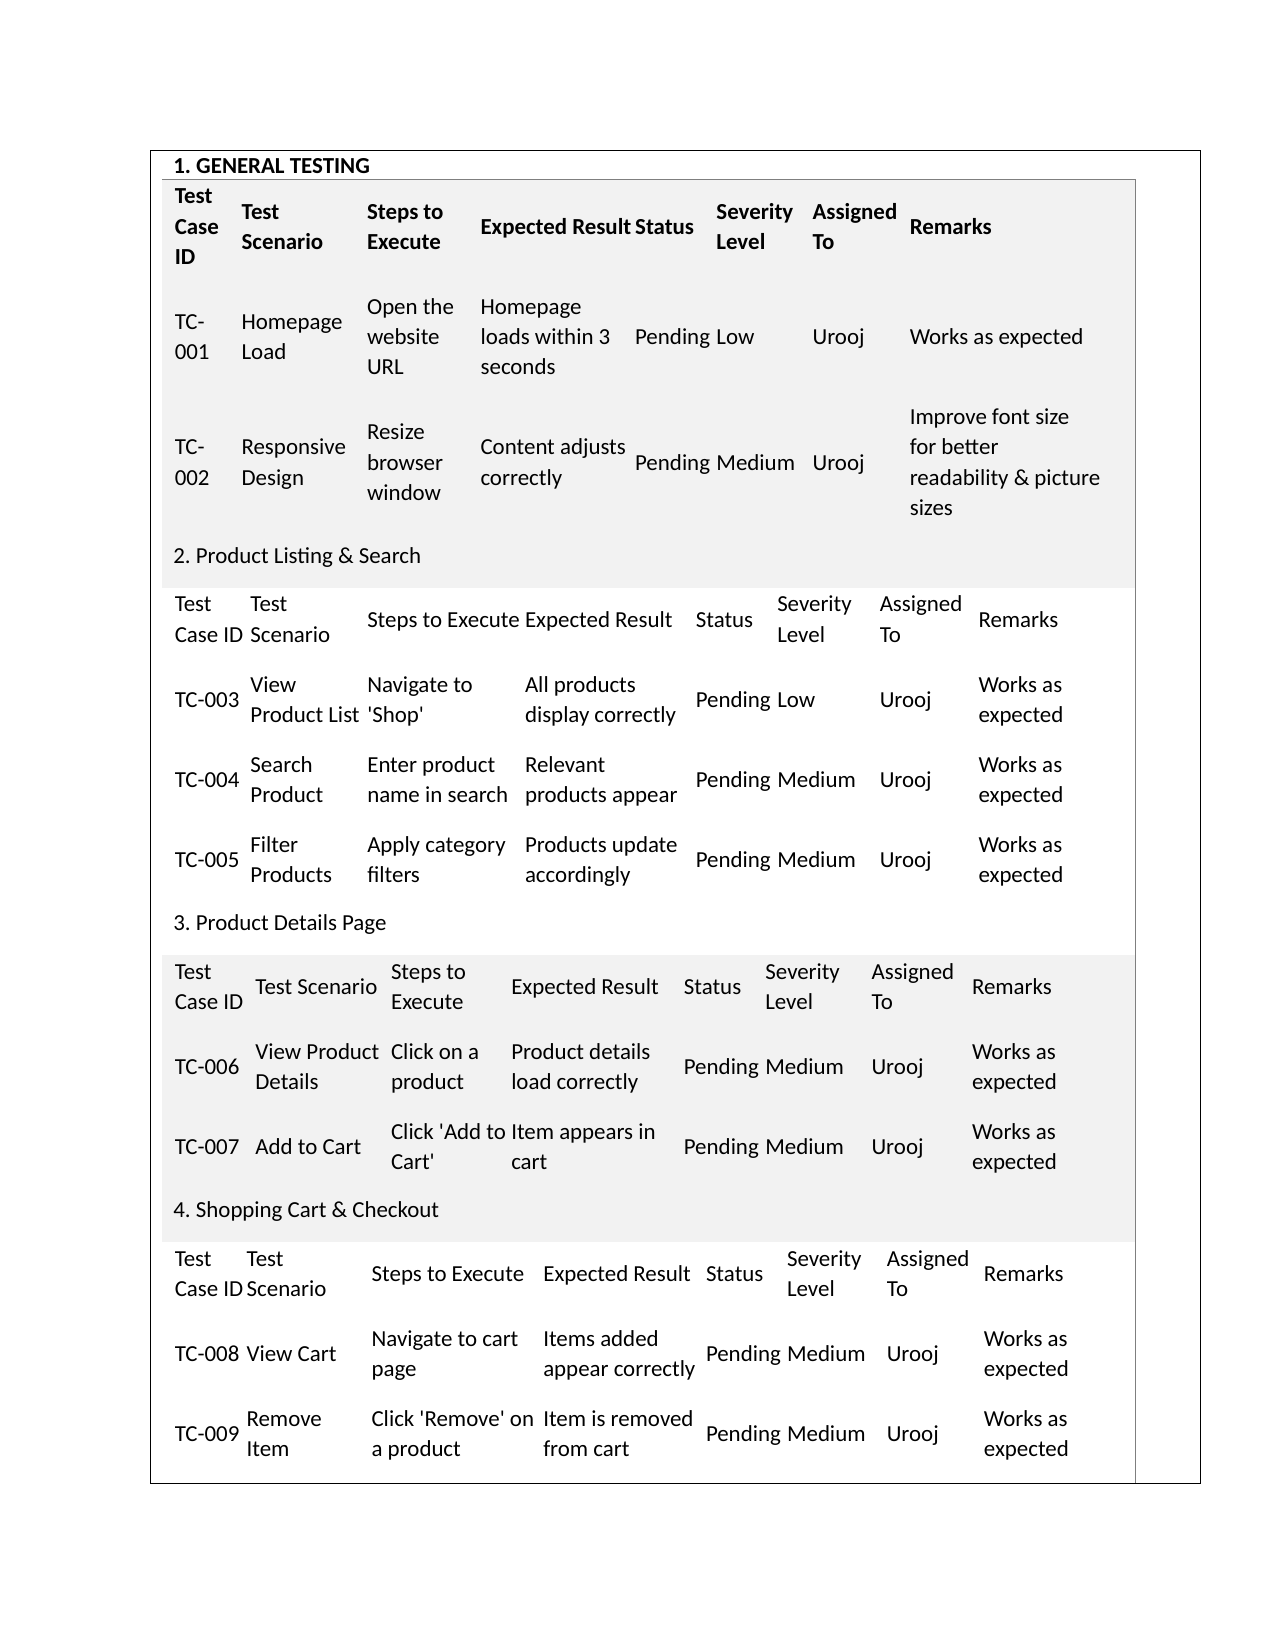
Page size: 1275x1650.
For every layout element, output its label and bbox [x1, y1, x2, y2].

table_header [151, 151, 1200, 1483]
